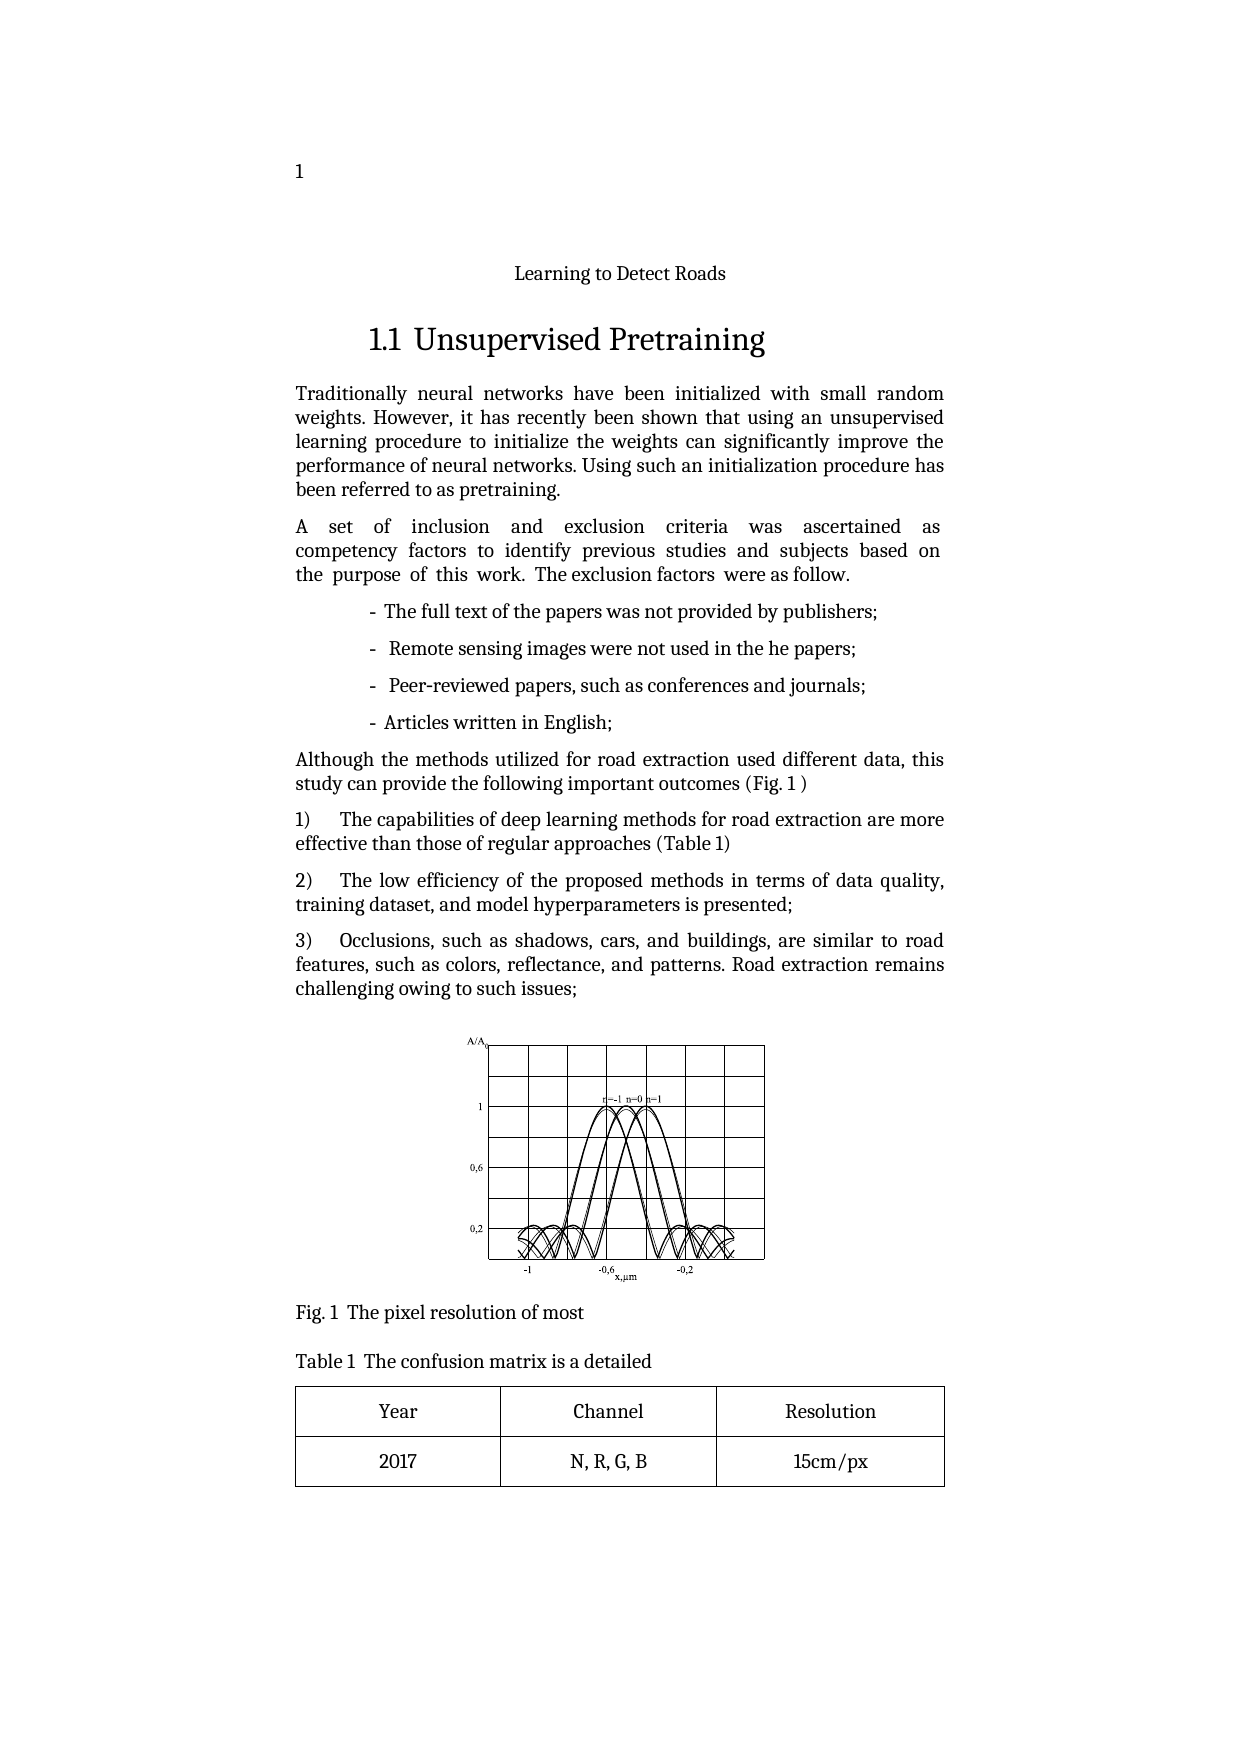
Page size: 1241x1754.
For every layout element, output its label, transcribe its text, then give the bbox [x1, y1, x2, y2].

table_header Resolution [717, 1387, 944, 1436]
text The full text of the papers was not provided by publishers; [295, 599, 945, 623]
text Learning to Detect Roads [295, 261, 945, 285]
subtitle Unsupervised Pretraining [369, 321, 945, 359]
text Fig. 1 The pixel resolution of most [295, 1301, 945, 1324]
text Traditionally neural networks have been initialized with small random weights. However, it has recently been shown that using an unsupervised learning procedure to initialize the weights can significantly improve the performance of neural networks. Using such an initialization procedure has been referred to as pretraining. [295, 382, 945, 502]
text The low efficiency of the proposed methods in terms of data quality, training dataset, and model hyperparameters is presented; [295, 868, 945, 916]
table_cell 2017 [296, 1437, 500, 1486]
table_cell 15cm/px [717, 1437, 944, 1486]
text Occlusions, such as shadows, cars, and buildings, are similar to road features, such as colors, reflectance, and patterns. Road extraction remains challenging owing to such issues; [295, 929, 945, 1001]
table_header Channel [501, 1387, 716, 1436]
text A set of inclusion and exclusion criteria was ascertained as competency factors to identify previous studies and subjects based on the purpose of this work. The exclusion factors were as follow. [295, 514, 945, 586]
text Peer‐reviewed papers, such as conferences and journals; [295, 673, 945, 698]
text Remote sensing images were not used in the he papers; [295, 636, 945, 661]
text The capabilities of deep learning methods for road extraction are more effective than those of regular approaches (Table 1) [295, 808, 945, 856]
table_cell N, R, G, B [501, 1437, 716, 1486]
table_header Year [296, 1387, 500, 1436]
text Although the methods utilized for road extraction used different data, this study can provide the following important outcomes (Figure 1 ) [295, 747, 945, 795]
text Articles written in English; [295, 710, 945, 735]
text Table 1 The confusion matrix is a detailed [295, 1349, 945, 1373]
